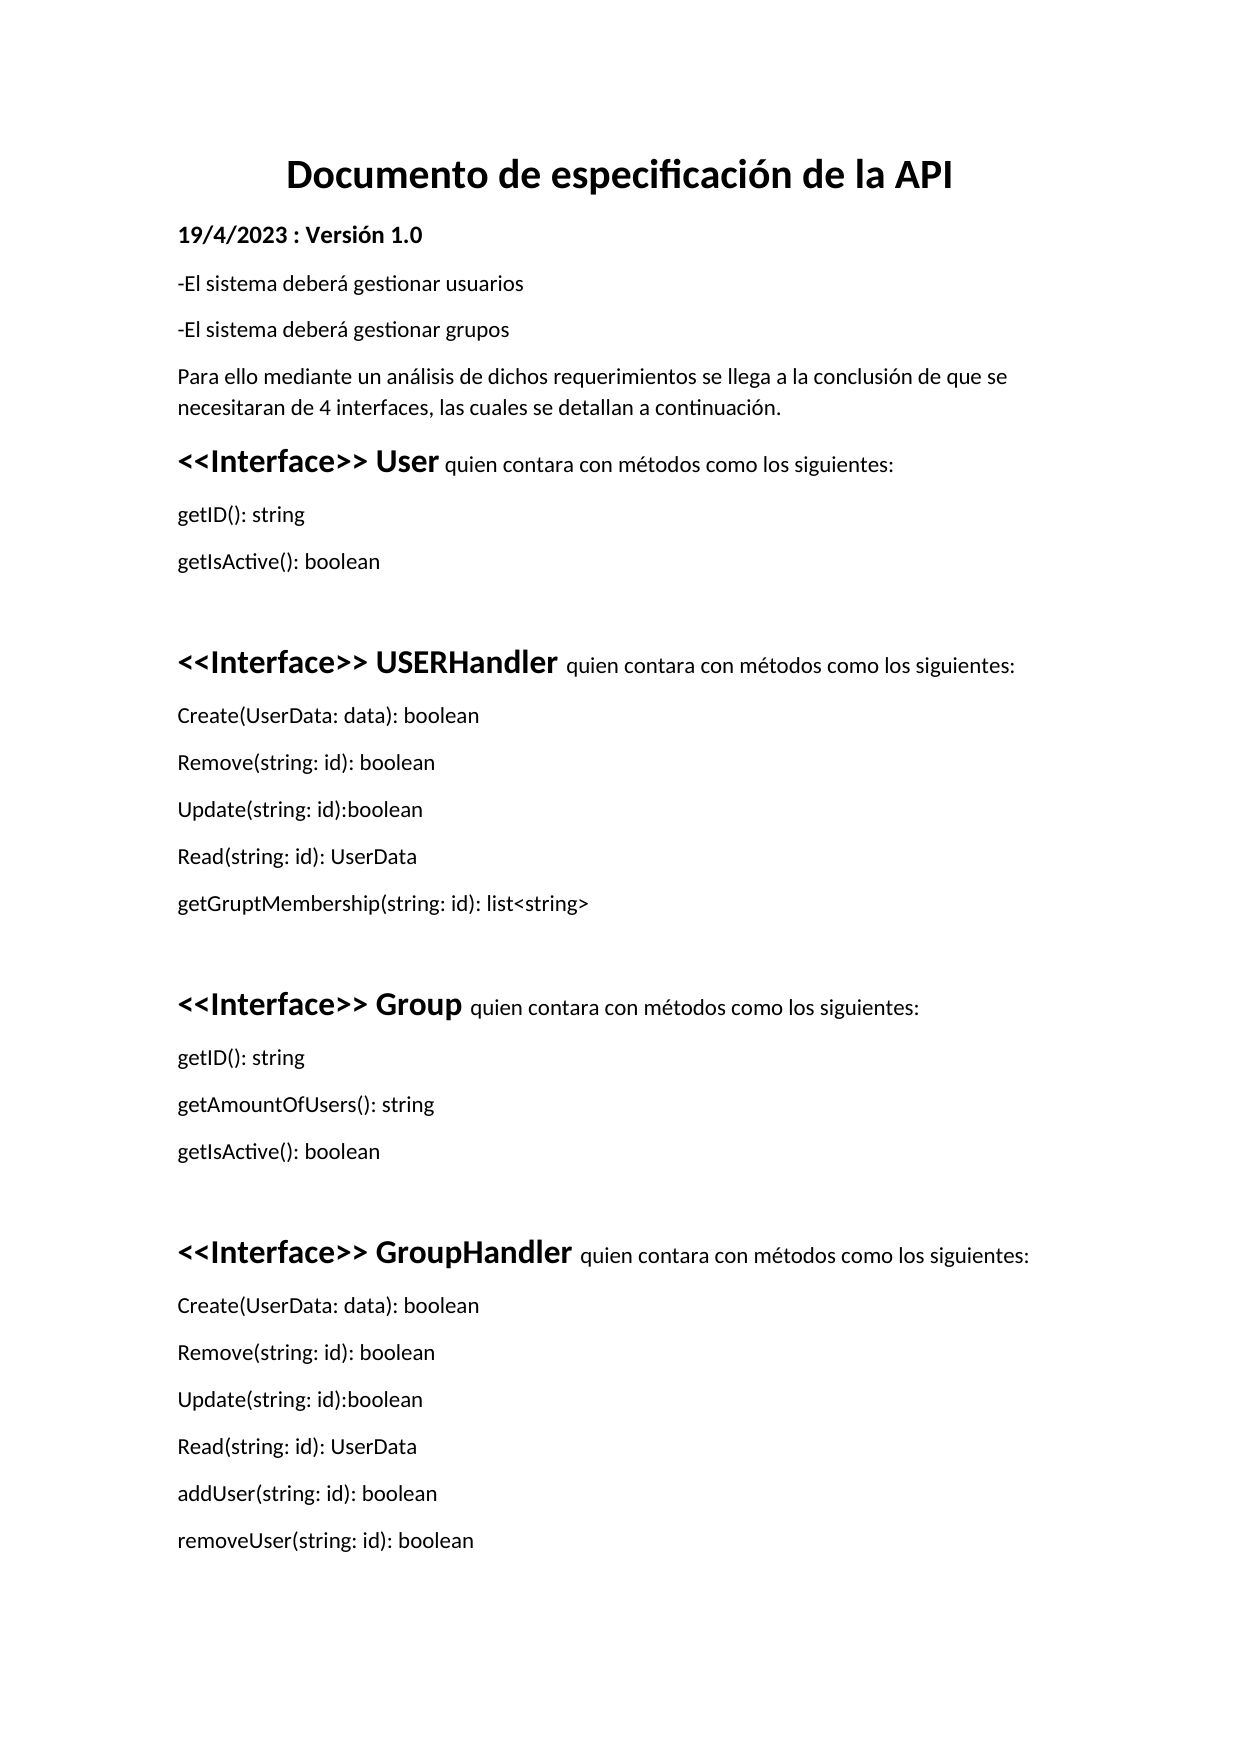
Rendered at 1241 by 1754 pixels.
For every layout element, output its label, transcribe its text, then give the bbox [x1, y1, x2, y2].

text Create(UserData: data): boolean [177, 701, 1063, 729]
text Read(string: id): UserData [177, 842, 1063, 870]
text getID(): string [177, 500, 1063, 528]
text Update(string: id):boolean [177, 1385, 1063, 1413]
text addUser(string: id): boolean [177, 1479, 1063, 1507]
text 19/4/2023 : Versión 1.0 [177, 219, 1063, 250]
text -El sistema deberá gestionar usuarios [177, 269, 1063, 297]
text <<Interface>> GroupHandler quien contara con métodos como los siguientes: [177, 1231, 1063, 1272]
text Create(UserData: data): boolean [177, 1291, 1063, 1319]
text getGruptMembership(string: id): list<string> [177, 889, 1063, 917]
text Para ello mediante un análisis de dichos requerimientos se llega a la conclusión de que se necesitaran de 4 interfaces, las cuales se detallan a continuación. [177, 362, 1063, 421]
text Remove(string: id): boolean [177, 748, 1063, 776]
text removeUser(string: id): boolean [177, 1526, 1063, 1554]
text Documento de especificación de la API [177, 148, 1063, 198]
text getID(): string [177, 1043, 1063, 1071]
text <<Interface>> USERHandler quien contara con métodos como los siguientes: [177, 641, 1063, 682]
text getIsActive(): boolean [177, 1137, 1063, 1165]
text <<Interface>> User quien contara con métodos como los siguientes: [177, 439, 1063, 480]
text <<Interface>> Group quien contara con métodos como los siguientes: [177, 983, 1063, 1023]
text Update(string: id):boolean [177, 795, 1063, 823]
text getIsActive(): boolean [177, 547, 1063, 575]
text Read(string: id): UserData [177, 1432, 1063, 1460]
text getAmountOfUsers(): string [177, 1090, 1063, 1118]
text Remove(string: id): boolean [177, 1338, 1063, 1366]
text -El sistema deberá gestionar grupos [177, 316, 1063, 344]
